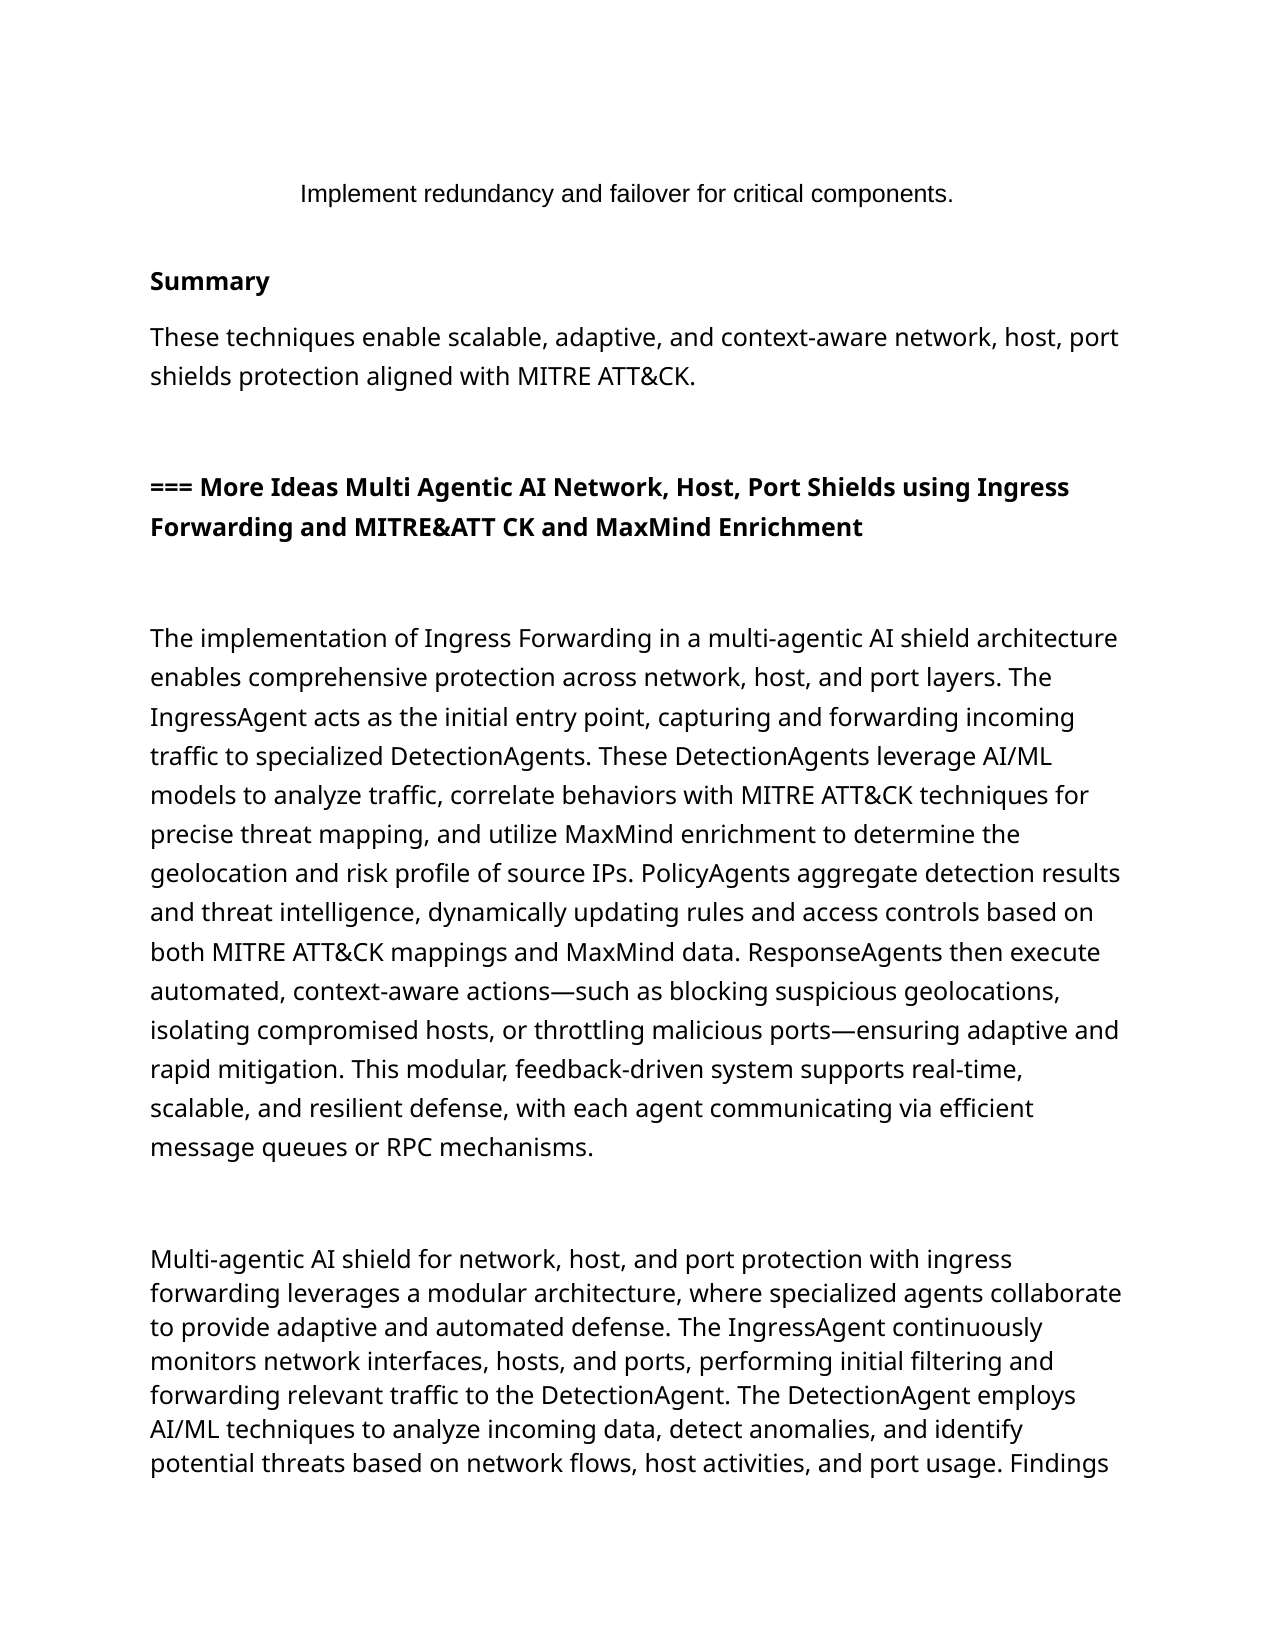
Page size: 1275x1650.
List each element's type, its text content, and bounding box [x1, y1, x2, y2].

text The implementation of Ingress Forwarding in a multi-agentic AI shield architecture enables comprehensive protection across network, host, and port layers. The IngressAgent acts as the initial entry point, capturing and forwarding incoming traffic to specialized DetectionAgents. These DetectionAgents leverage AI/ML models to analyze traffic, correlate behaviors with MITRE ATT&CK techniques for precise threat mapping, and utilize MaxMind enrichment to determine the geolocation and risk profile of source IPs. PolicyAgents aggregate detection results and threat intelligence, dynamically updating rules and access controls based on both MITRE ATT&CK mappings and MaxMind data. ResponseAgents then execute automated, context-aware actions—such as blocking suspicious geolocations, isolating compromised hosts, or throttling malicious ports—ensuring adaptive and rapid mitigation. This modular, feedback-driven system supports real-time, scalable, and resilient defense, with each agent communicating via efficient message queues or RPC mechanisms. [150, 621, 1125, 1164]
text === More Ideas Multi Agentic AI Network, Host, Port Shields using Ingress Forwarding and MITRE&ATT CK and MaxMind Enrichment [150, 470, 1125, 543]
text Summary [150, 263, 1125, 297]
text Implement redundancy and failover for critical components. [150, 179, 1125, 207]
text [150, 1242, 1125, 1480]
text These techniques enable scalable, adaptive, and context-aware network, host, port shields protection aligned with MITRE ATT&CK. [150, 319, 1125, 392]
